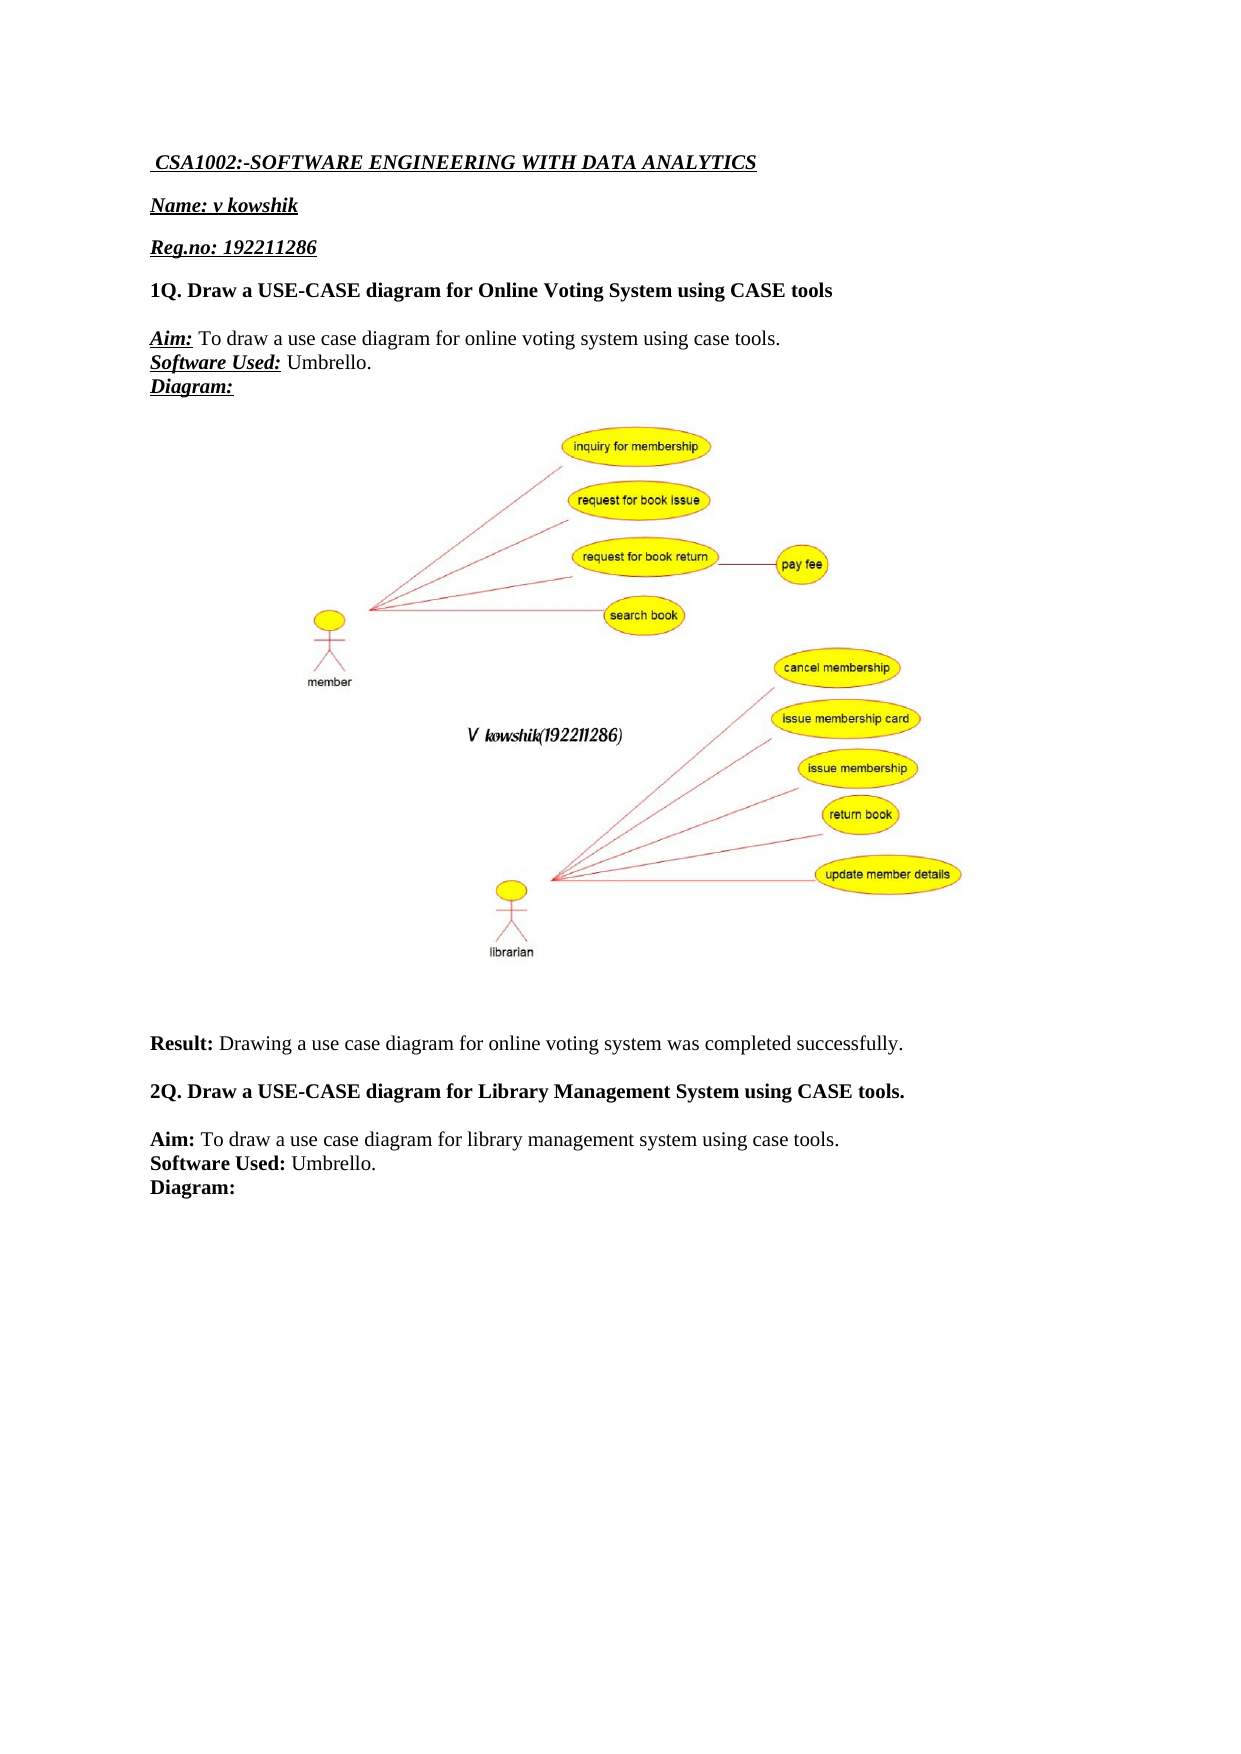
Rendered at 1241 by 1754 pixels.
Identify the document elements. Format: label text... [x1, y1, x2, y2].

text Result: Drawing a use case diagram for online voting system was completed successfully. [150, 1031, 1090, 1055]
text Aim: To draw a use case diagram for online voting system using case tools. [150, 326, 1090, 350]
text 2Q. Draw a USE-CASE diagram for Library Management System using CASE tools. [150, 1079, 1090, 1103]
text CSA1002:-SOFTWARE ENGINEERING WITH DATA ANALYTICS [150, 150, 1090, 174]
text 1Q. Draw a USE-CASE diagram for Online Voting System using CASE tools [150, 278, 1090, 302]
text Reg.no: 192211286 [150, 235, 1090, 259]
text Software Used: Umbrello. [150, 350, 1090, 374]
text Name: v kowshik [150, 193, 1090, 217]
text Diagram: [150, 374, 1090, 398]
text Diagram: [150, 1175, 1090, 1199]
text Aim: To draw a use case diagram for library management system using case tools. [150, 1127, 1090, 1151]
text Software Used: Umbrello. [150, 1151, 1090, 1175]
picture [150, 422, 1091, 983]
